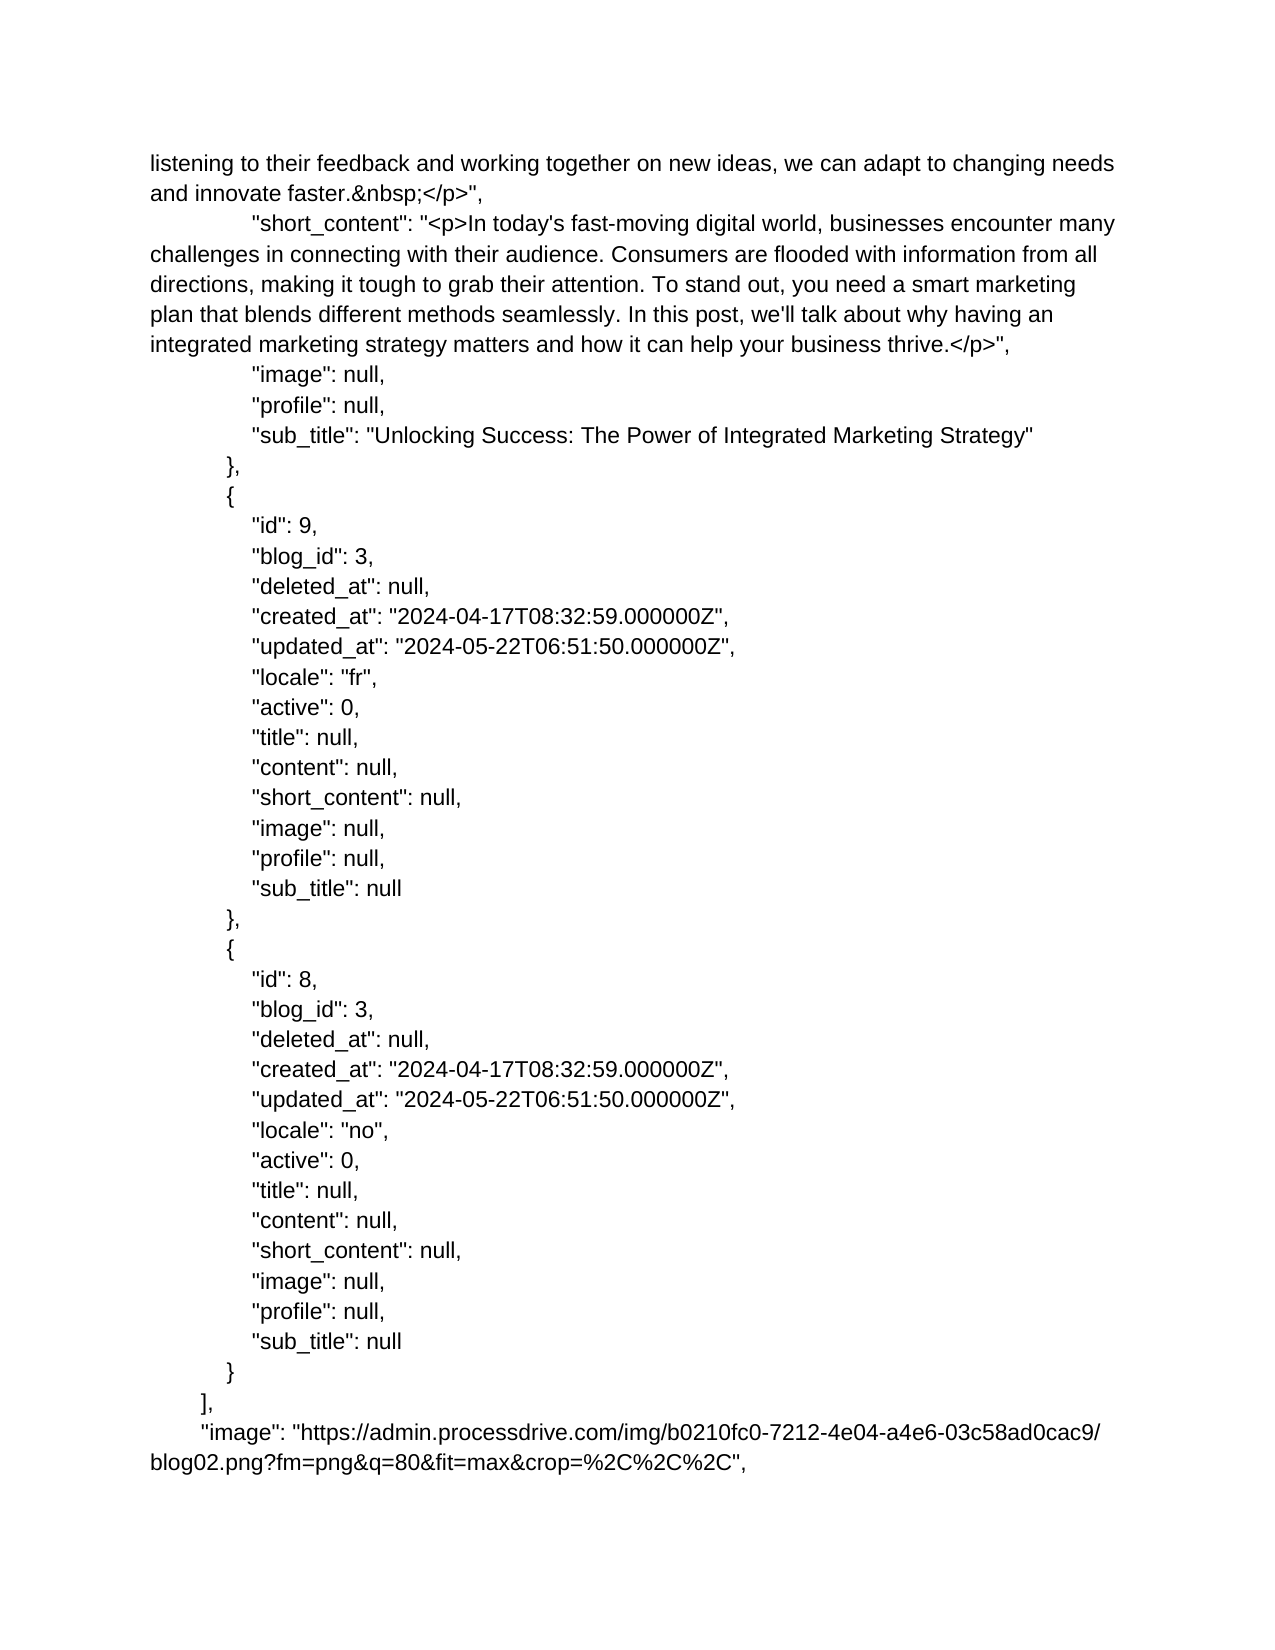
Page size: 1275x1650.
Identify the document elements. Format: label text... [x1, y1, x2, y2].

text "image": "https://admin.processdrive.com/img/b0210fc0-7212-4e04-a4e6-03c58ad0cac9/blog02.png?fm=png&q=80&fit=max&crop=%2C%2C%2C", [150, 1419, 1125, 1475]
text "active": 0, [150, 694, 1125, 720]
text "blog_id": 3, [150, 996, 1125, 1022]
text "locale": "no", [150, 1117, 1125, 1143]
text }, [150, 452, 1125, 478]
text "content": null, [150, 1207, 1125, 1234]
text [150, 150, 1125, 207]
text "created_at": "2024-04-17T08:32:59.000000Z", [150, 1056, 1125, 1083]
text }, [150, 905, 1125, 932]
text "short_content": "<p>In today's fast-moving digital world, businesses encounter many challenges in connecting with their audience. Consumers are flooded with information from all directions, making it tough to grab their attention. To stand out, you need a smart marketing plan that blends different methods seamlessly. In this post, we'll talk about why having an integrated marketing strategy matters and how it can help your business thrive.</p>", [150, 210, 1125, 358]
text "blog_id": 3, [150, 543, 1125, 569]
text "deleted_at": null, [150, 1026, 1125, 1052]
text "id": 8, [150, 966, 1125, 992]
text "sub_title": "Unlocking Success: The Power of Integrated Marketing Strategy" [150, 422, 1125, 448]
text "short_content": null, [150, 1237, 1125, 1264]
text "title": null, [150, 1177, 1125, 1203]
text "image": null, [150, 1268, 1125, 1294]
text "locale": "fr", [150, 663, 1125, 690]
text "sub_title": null [150, 1328, 1125, 1354]
text "image": null, [150, 814, 1125, 841]
text "updated_at": "2024-05-22T06:51:50.000000Z", [150, 1086, 1125, 1113]
text "deleted_at": null, [150, 573, 1125, 599]
text "content": null, [150, 754, 1125, 781]
text "created_at": "2024-04-17T08:32:59.000000Z", [150, 603, 1125, 629]
text "profile": null, [150, 1298, 1125, 1324]
text { [150, 935, 1125, 962]
text ], [150, 1388, 1125, 1415]
text "updated_at": "2024-05-22T06:51:50.000000Z", [150, 633, 1125, 660]
text { [150, 482, 1125, 509]
text "profile": null, [150, 845, 1125, 871]
text "active": 0, [150, 1147, 1125, 1173]
text } [150, 1358, 1125, 1385]
text "short_content": null, [150, 784, 1125, 811]
text "title": null, [150, 724, 1125, 750]
text "id": 9, [150, 512, 1125, 539]
text "sub_title": null [150, 875, 1125, 901]
text "image": null, [150, 361, 1125, 388]
text "profile": null, [150, 392, 1125, 418]
